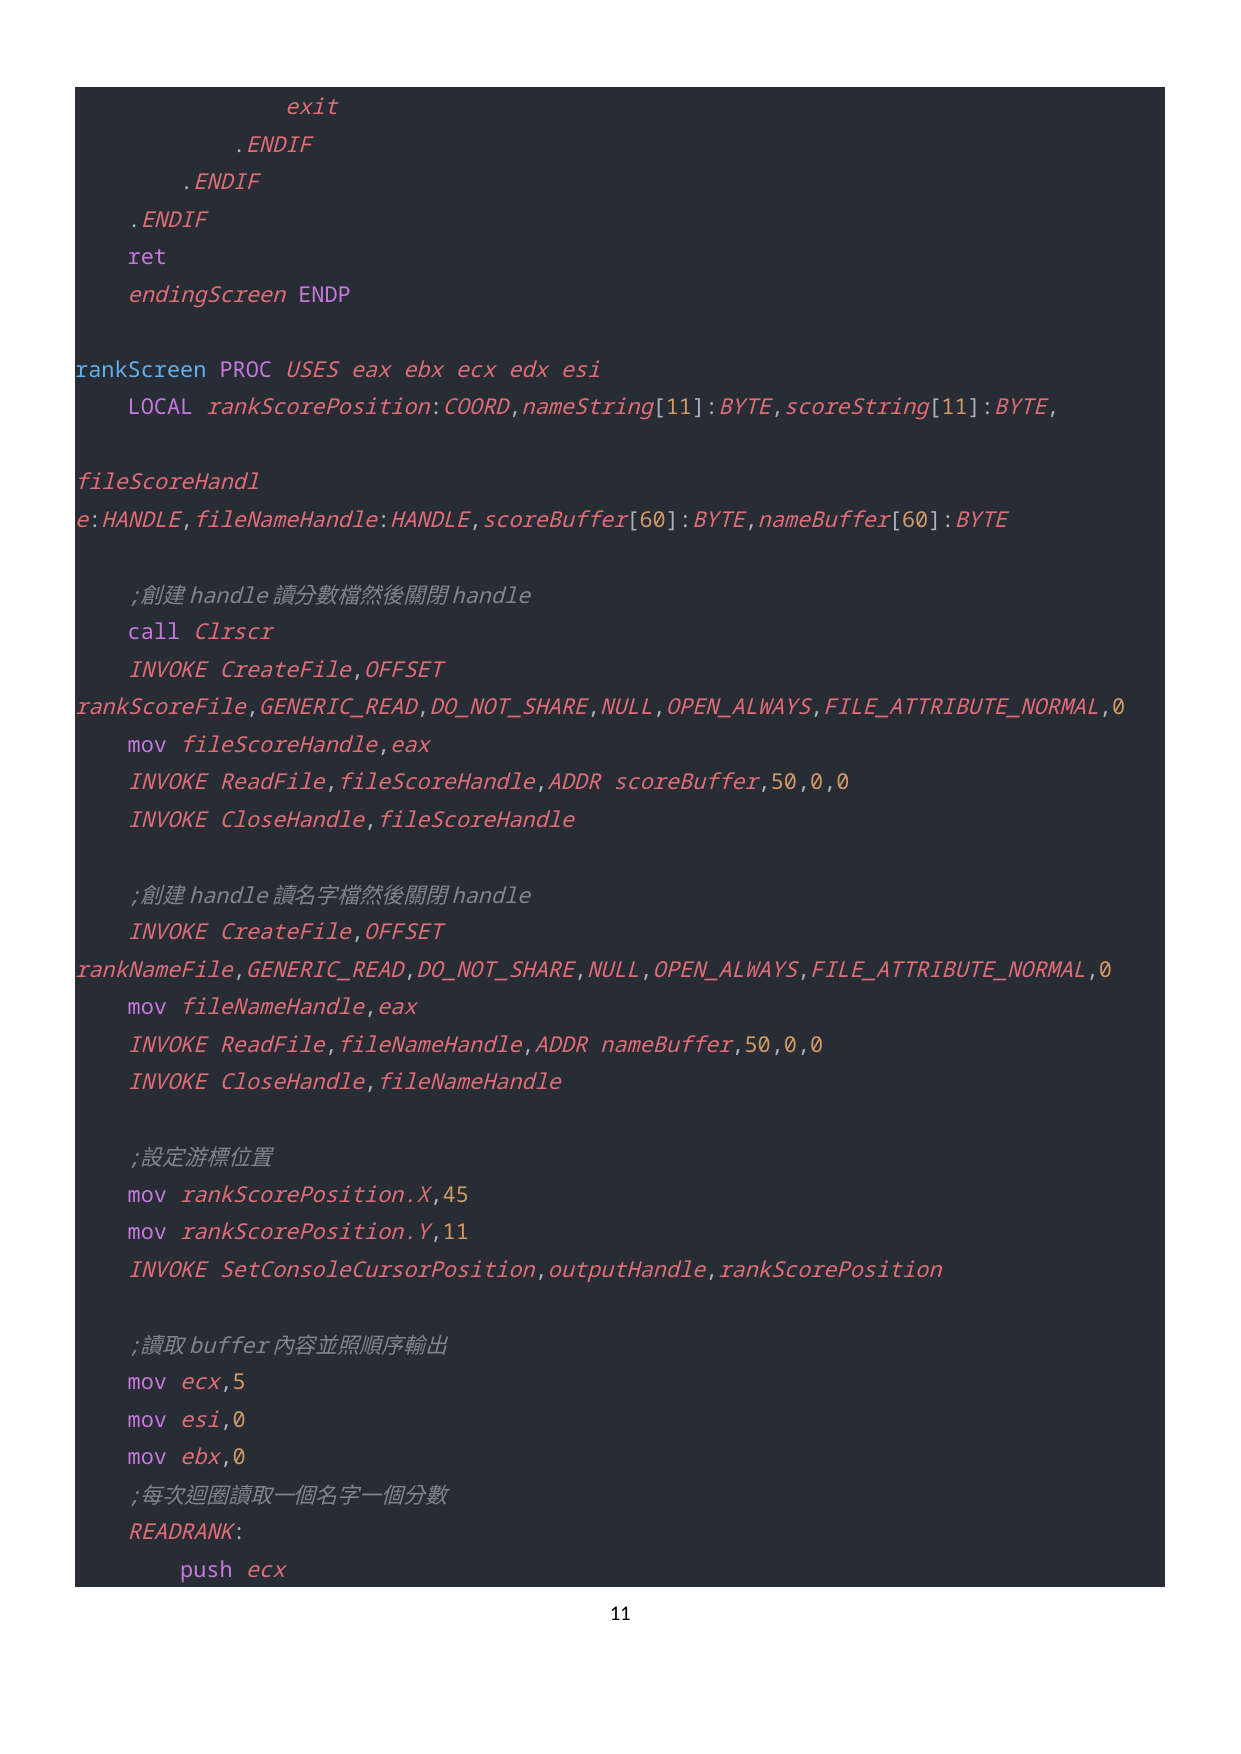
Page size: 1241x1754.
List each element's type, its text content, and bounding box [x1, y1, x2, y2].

text mov esi,0 [75, 1400, 1165, 1437]
text ;創建handle讀分數檔然後關閉handle [75, 575, 1165, 612]
text LOCAL rankScorePosition:COORD,nameString[11]:BYTE,scoreString[11]:BYTE, [75, 387, 1165, 425]
text INVOKE ReadFile,fileScoreHandle,ADDR scoreBuffer,50,0,0 [75, 762, 1165, 800]
text INVOKE SetConsoleCursorPosition,outputHandle,rankScorePosition [75, 1250, 1165, 1287]
text mov rankScorePosition.X,45 [75, 1175, 1165, 1212]
text .ENDIF [75, 125, 1165, 162]
text .ENDIF [75, 200, 1165, 237]
text ;每次迴圈讀取一個名字一個分數 [75, 1475, 1165, 1512]
text .ENDIF [75, 162, 1165, 200]
text INVOKE ReadFile,fileNameHandle,ADDR nameBuffer,50,0,0 [75, 1025, 1165, 1062]
text mov ecx,5 [75, 1362, 1165, 1400]
text ret [75, 237, 1165, 275]
text ;設定游標位置 [75, 1137, 1165, 1175]
text mov fileNameHandle,eax [75, 987, 1165, 1025]
text INVOKE CloseHandle,fileNameHandle [75, 1062, 1165, 1100]
text INVOKE CreateFile,OFFSET rankScoreFile,GENERIC_READ,DO_NOT_SHARE,NULL,OPEN_ALWAYS,FILE_ATTRIBUTE_NORMAL,0 [75, 650, 1165, 725]
text exit [75, 87, 1165, 125]
text fileScoreHandle:HANDLE,fileNameHandle:HANDLE,scoreBuffer[60]:BYTE,nameBuffer[60]:BYTE [75, 425, 1165, 537]
text INVOKE CloseHandle,fileScoreHandle [75, 800, 1165, 837]
text mov rankScorePosition.Y,11 [75, 1212, 1165, 1250]
text push ecx [75, 1550, 1165, 1587]
text ;創建handle讀名字檔然後關閉handle [75, 875, 1165, 912]
text endingScreen ENDP [75, 275, 1165, 312]
text mov fileScoreHandle,eax [75, 725, 1165, 762]
text ;讀取buffer內容並照順序輸出 [75, 1325, 1165, 1362]
text INVOKE CreateFile,OFFSET rankNameFile,GENERIC_READ,DO_NOT_SHARE,NULL,OPEN_ALWAYS,FILE_ATTRIBUTE_NORMAL,0 [75, 912, 1165, 987]
text READRANK: [75, 1512, 1165, 1550]
text rankScreen PROC USES eax ebx ecx edx esi [75, 350, 1165, 387]
text mov ebx,0 [75, 1437, 1165, 1475]
text call Clrscr [75, 612, 1165, 650]
